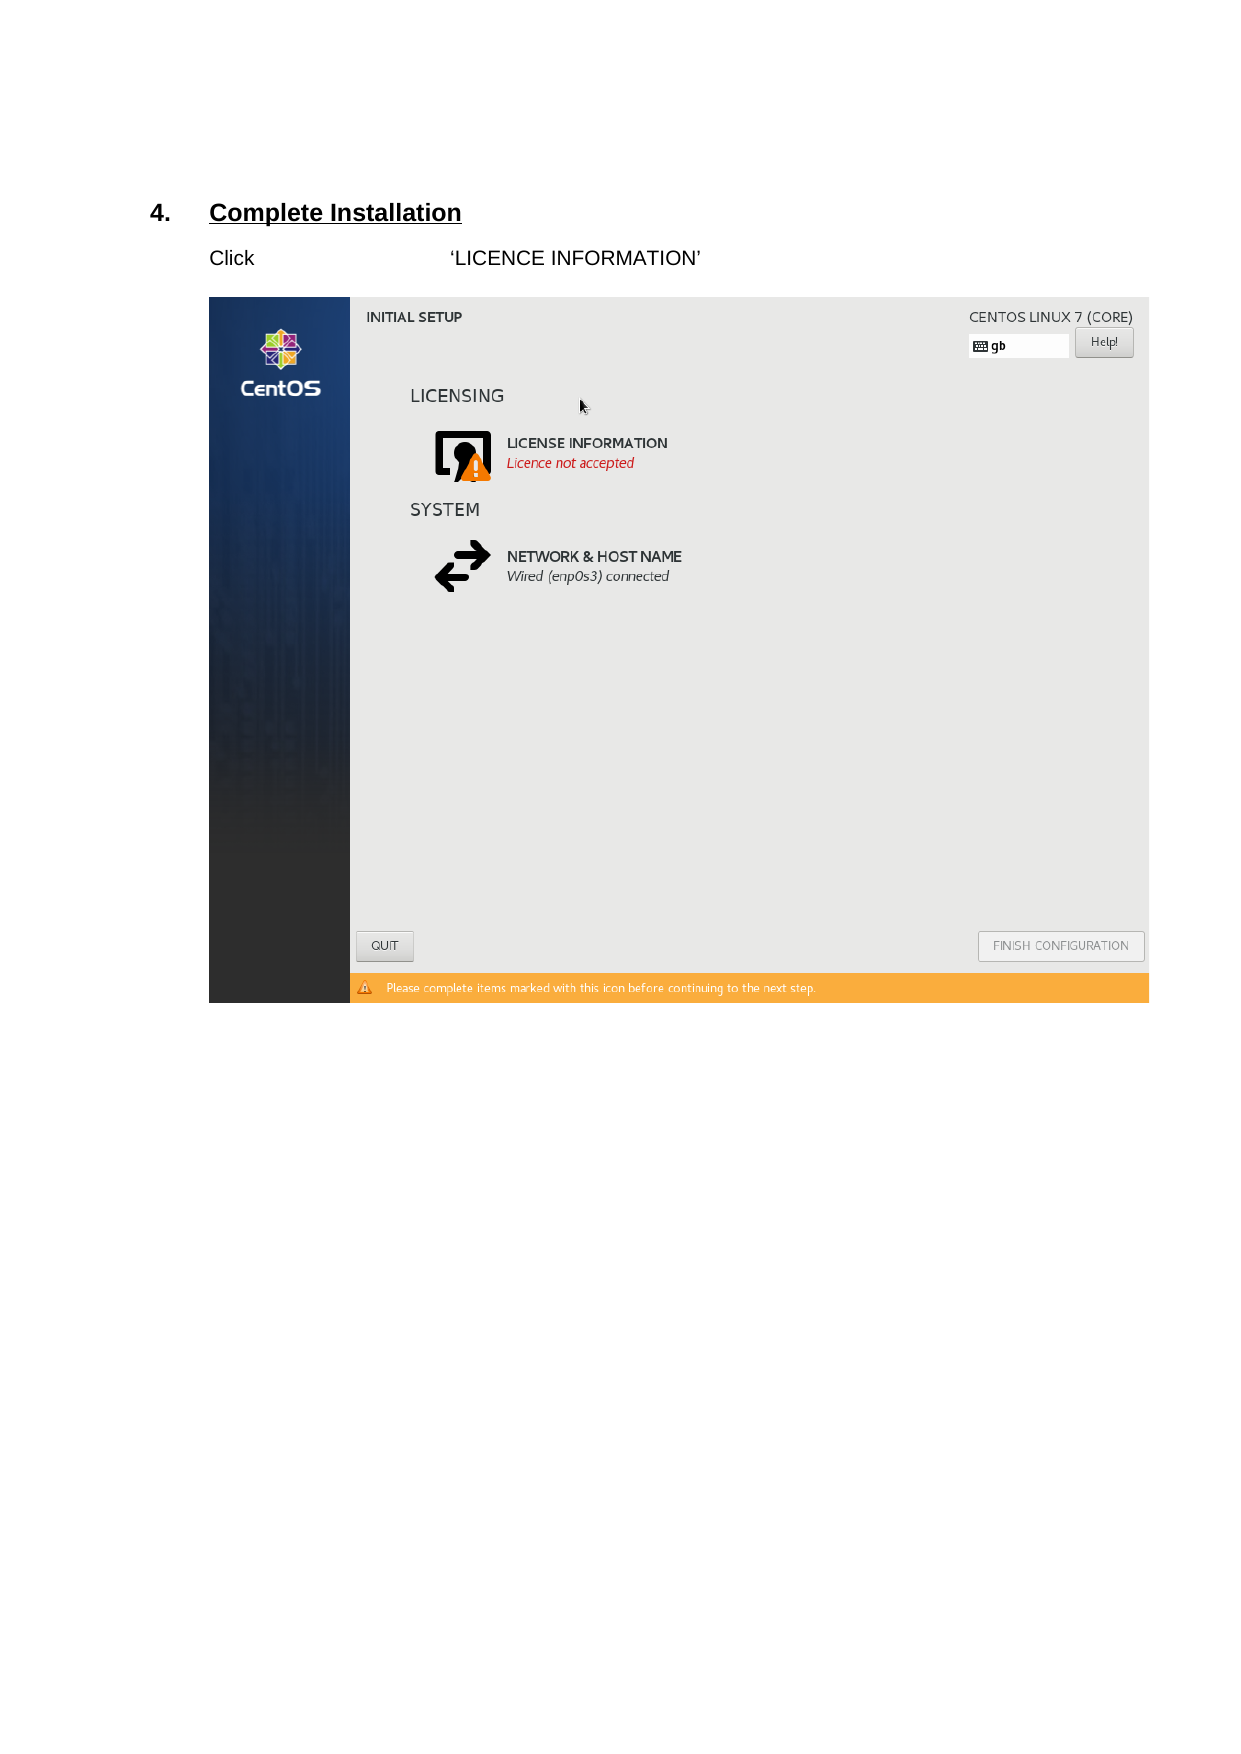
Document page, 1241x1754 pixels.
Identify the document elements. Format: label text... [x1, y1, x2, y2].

list Complete Installation [150, 198, 1090, 226]
picture [209, 297, 1150, 1003]
text Click ‘LICENCE INFORMATION’ [209, 245, 1090, 269]
